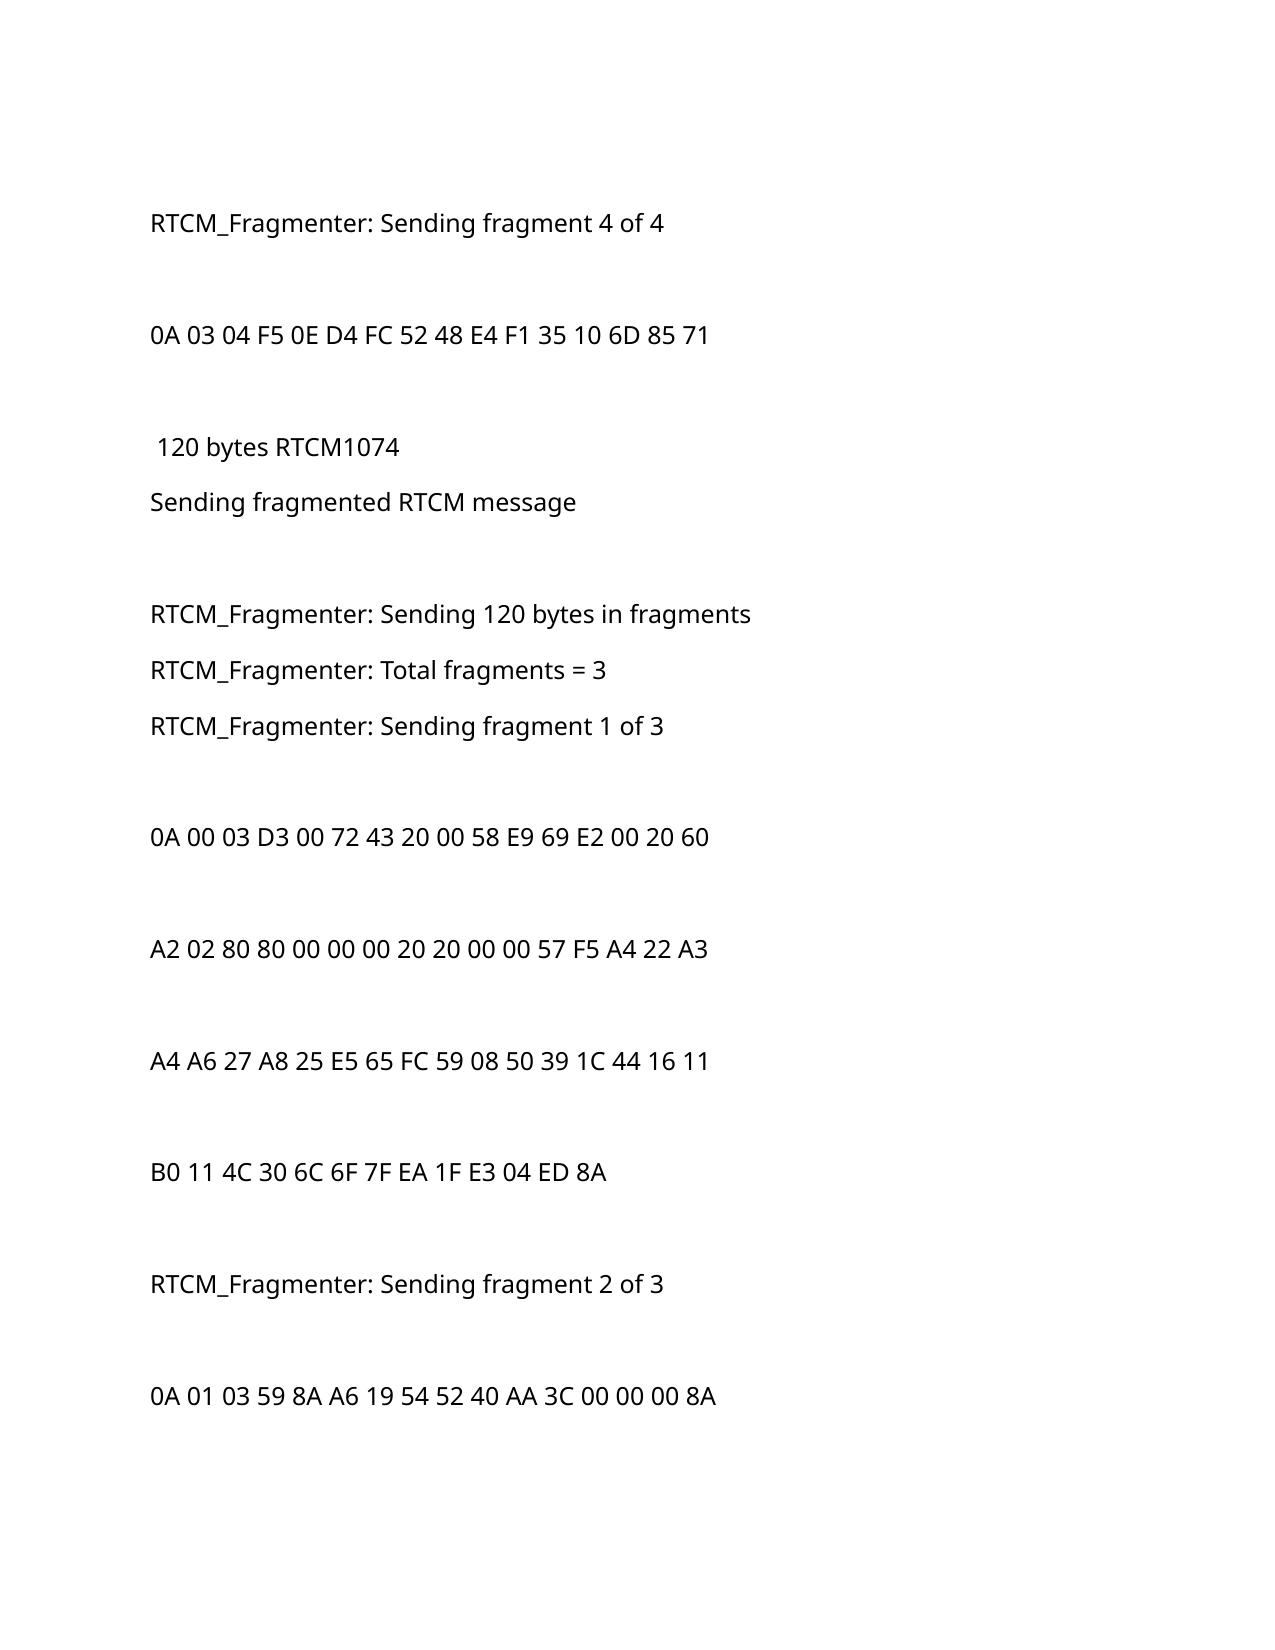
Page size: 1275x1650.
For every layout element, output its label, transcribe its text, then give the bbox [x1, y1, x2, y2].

text RTCM_Fragmenter: Sending 120 bytes in fragments [150, 597, 1125, 631]
text RTCM_Fragmenter: Total fragments = 3 [150, 652, 1125, 687]
text RTCM_Fragmenter: Sending fragment 4 of 4 [150, 206, 1125, 240]
text A4 A6 27 A8 25 E5 65 FC 59 08 50 39 1C 44 16 11 [150, 1043, 1125, 1077]
text RTCM_Fragmenter: Sending fragment 1 of 3 [150, 708, 1125, 742]
text RTCM_Fragmenter: Sending fragment 2 of 3 [150, 1267, 1125, 1301]
text A2 02 80 80 00 00 00 20 20 00 00 57 F5 A4 22 A3 [150, 932, 1125, 966]
text 0A 01 03 59 8A A6 19 54 52 40 AA 3C 00 00 00 8A [150, 1378, 1125, 1412]
text 120 bytes RTCM1074 [150, 429, 1125, 463]
text 0A 03 04 F5 0E D4 FC 52 48 E4 F1 35 10 6D 85 71 [150, 317, 1125, 352]
text 0A 00 03 D3 00 72 43 20 00 58 E9 69 E2 00 20 60 [150, 820, 1125, 854]
text Sending fragmented RTCM message [150, 485, 1125, 519]
text B0 11 4C 30 6C 6F 7F EA 1F E3 04 ED 8A [150, 1155, 1125, 1189]
